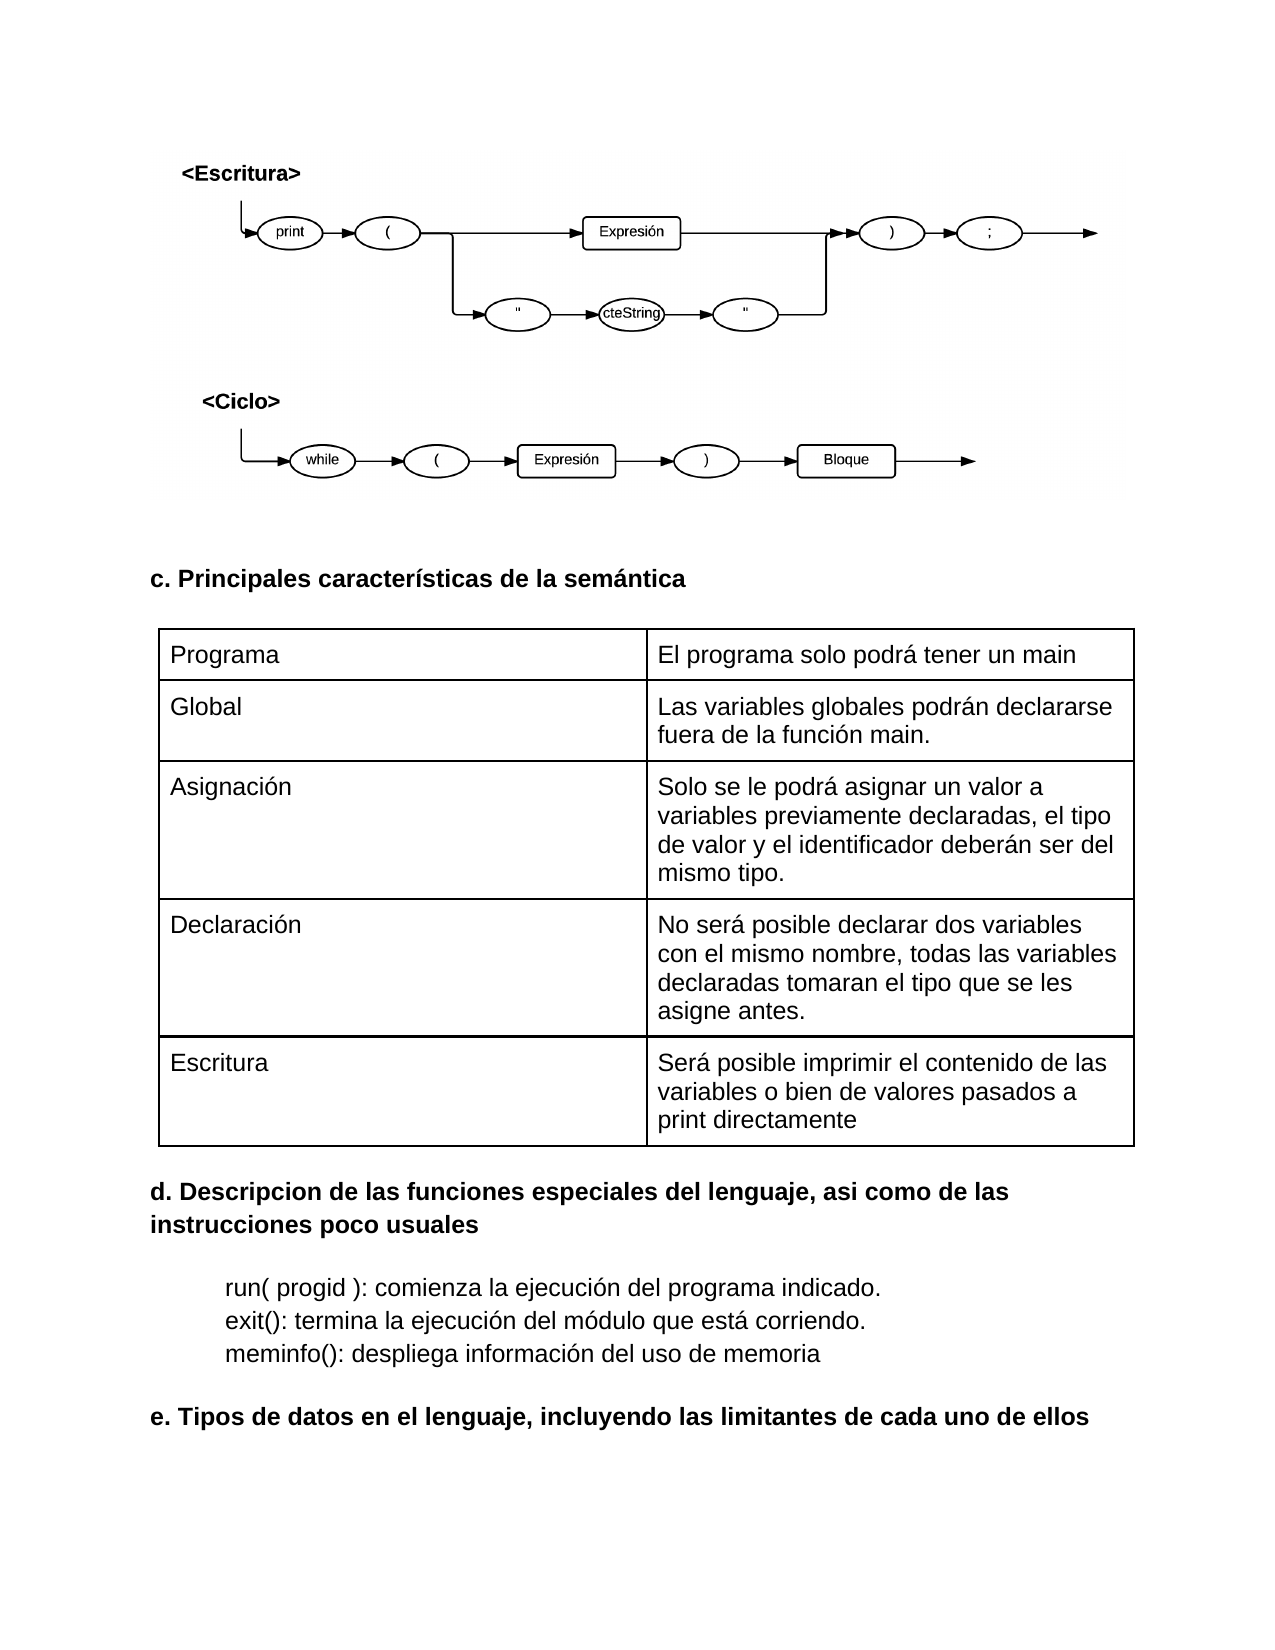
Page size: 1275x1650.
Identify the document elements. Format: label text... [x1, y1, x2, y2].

table_cell Declaración [160, 900, 646, 1035]
text meminfo(): despliega información del uso de memoria [150, 1339, 1125, 1368]
table_header El programa solo podrá tener un main [648, 630, 1133, 679]
table_cell Será posible imprimir el contenido de las variables o bien de valores pasados a print directamente [648, 1038, 1133, 1144]
table_cell Asignación [160, 762, 646, 897]
text e. Tipos de datos en el lenguaje, incluyendo las limitantes de cada uno de ellos [150, 1402, 1125, 1431]
table_cell No será posible declarar dos variables con el mismo nombre, todas las variables declaradas tomaran el tipo que se les asigne antes. [648, 900, 1133, 1035]
picture [150, 150, 1125, 500]
text c. Principales características de la semántica [150, 564, 1125, 593]
table_cell Global [160, 681, 646, 759]
text d. Descripcion de las funciones especiales del lenguaje, asi como de las instrucciones poco usuales [150, 1177, 1125, 1239]
table_cell Las variables globales podrán declararse fuera de la función main. [648, 681, 1133, 759]
table_cell Solo se le podrá asignar un valor a variables previamente declaradas, el tipo de valor y el identificador deberán ser del mismo tipo. [648, 762, 1133, 897]
table_header Programa [160, 630, 646, 679]
text exit(): termina la ejecución del módulo que está corriendo. [150, 1306, 1125, 1335]
text run( progid ): comienza la ejecución del programa indicado. [150, 1273, 1125, 1302]
table_cell Escritura [160, 1038, 646, 1144]
